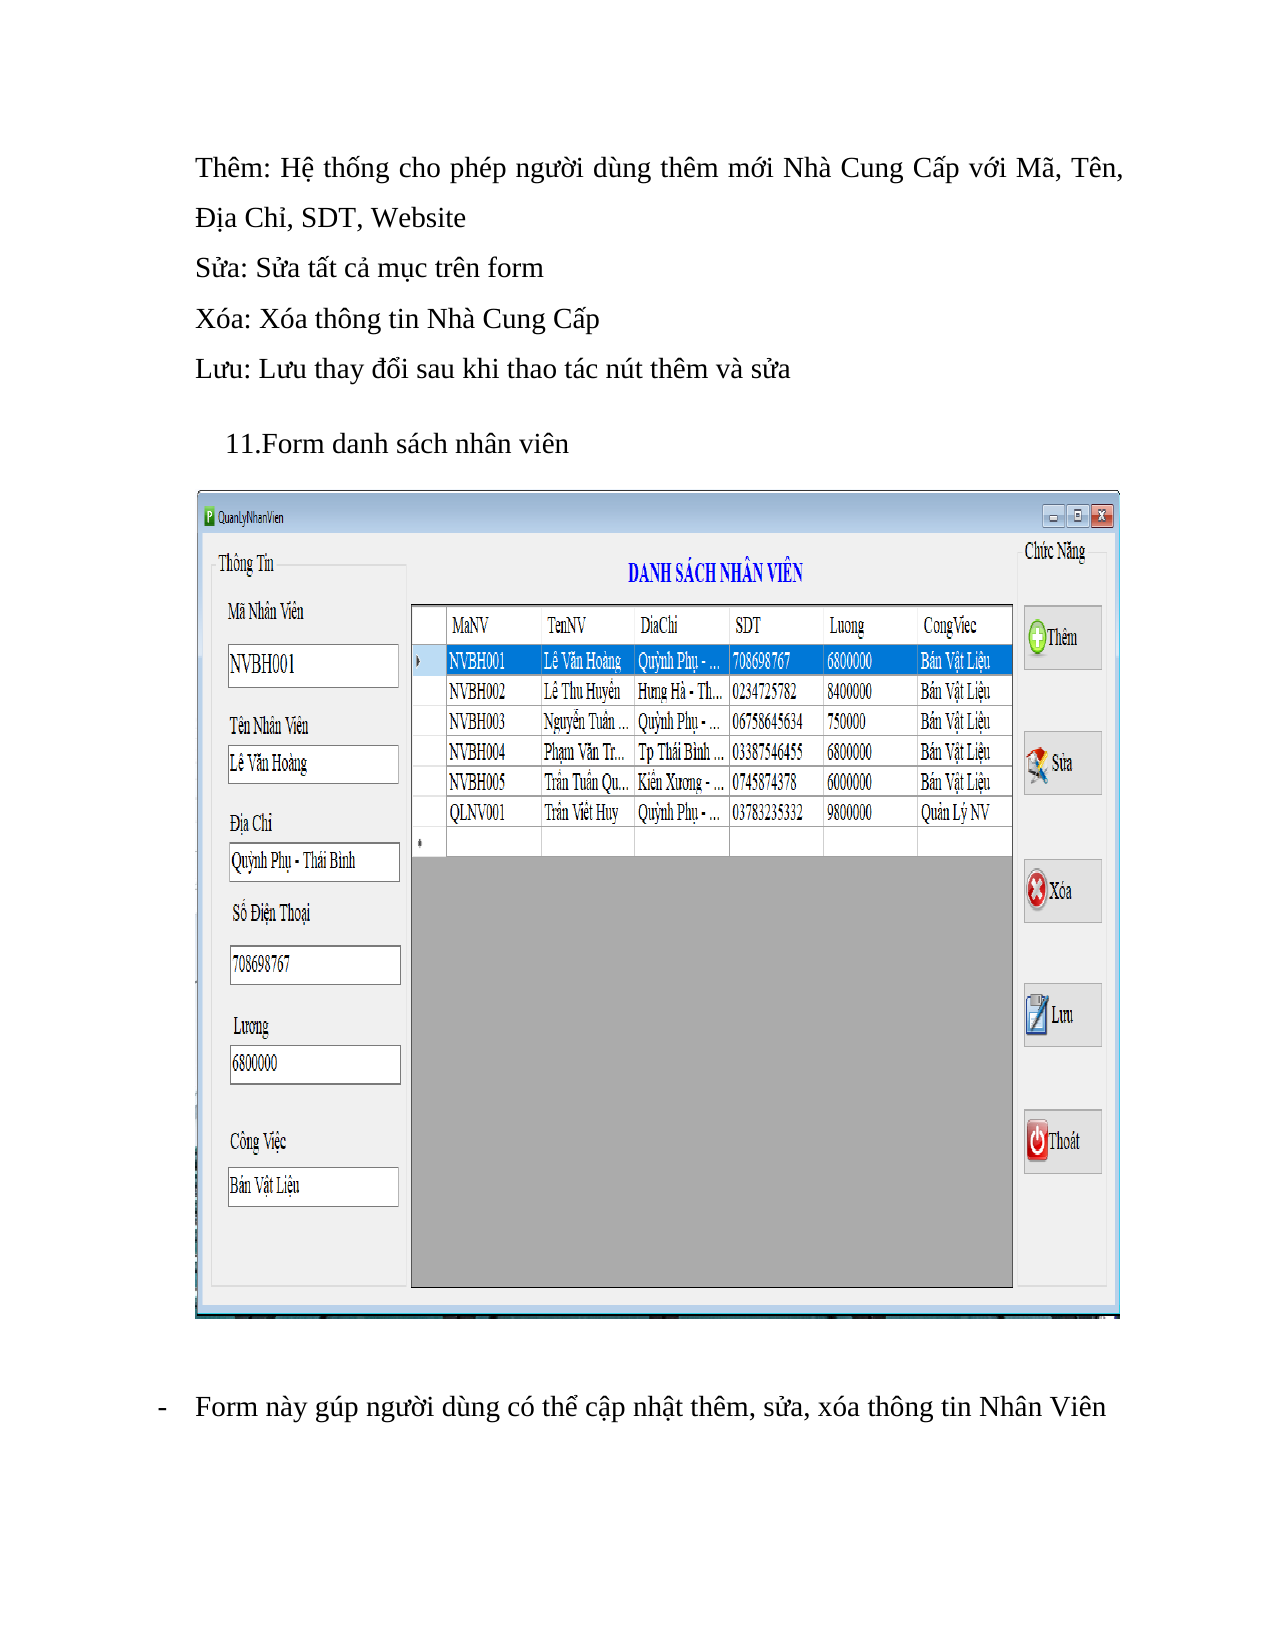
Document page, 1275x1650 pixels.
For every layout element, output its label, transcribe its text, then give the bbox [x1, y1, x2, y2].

list Sửa: Sửa tất cả mục trên form [195, 251, 1125, 284]
text 11.Form danh sách nhân viên [225, 427, 1125, 460]
picture [195, 489, 1120, 1319]
list Form này gúp người dùng có thể cập nhật thêm, sửa, xóa thông tin Nhân Viên [157, 1389, 1125, 1423]
list Thêm: Hệ thống cho phép người dùng thêm mới Nhà Cung Cấp với Mã, Tên, Địa Chỉ, SDT, Website [195, 150, 1125, 234]
list Lưu: Lưu thay đổi sau khi thao tác nút thêm và sửa [195, 351, 1125, 385]
list Xóa: Xóa thông tin Nhà Cung Cấp [195, 301, 1125, 334]
